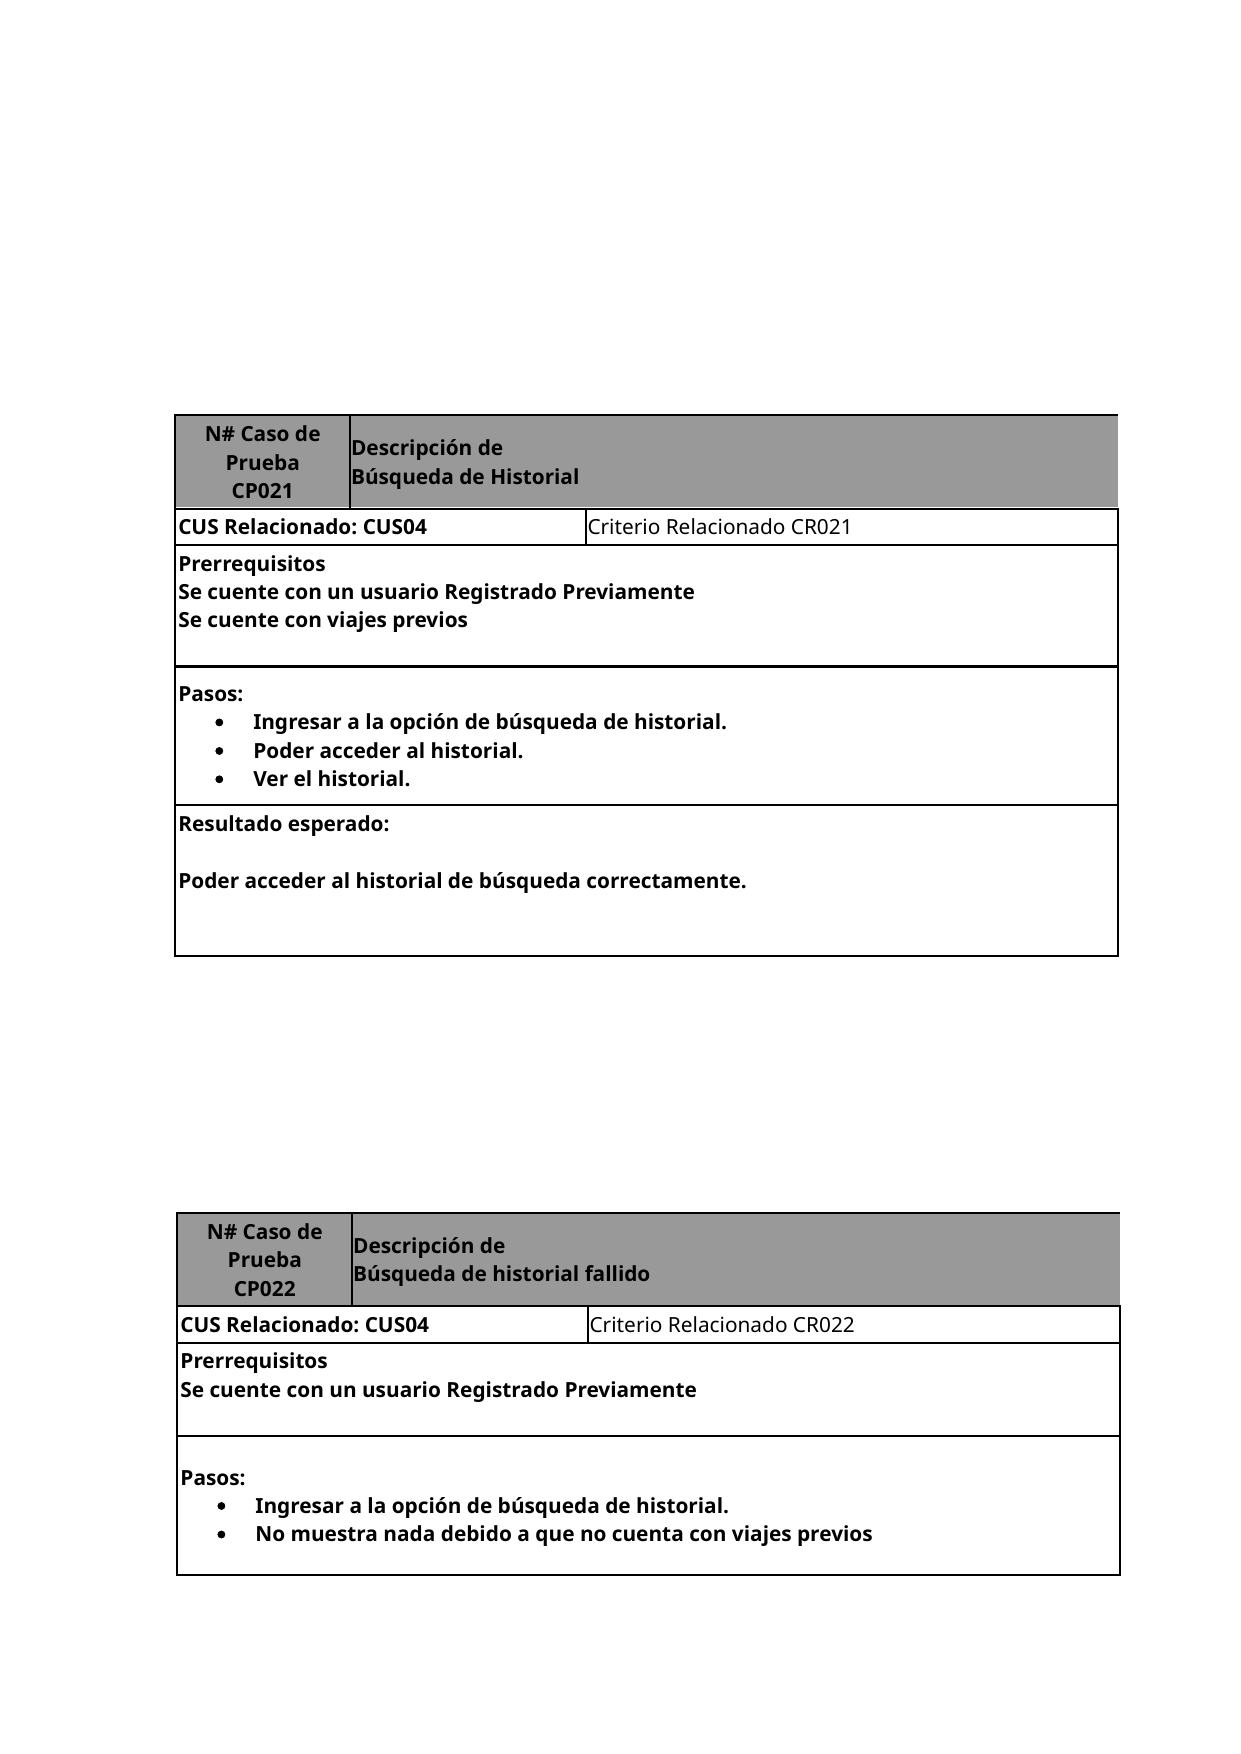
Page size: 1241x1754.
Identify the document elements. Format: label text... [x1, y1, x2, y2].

table_cell Prerrequisitos Se cuente con un usuario Registrado Previamente [178, 1344, 1119, 1435]
table_cell Prerrequisitos Se cuente con un usuario Registrado Previamente Se cuente con viajes previos [176, 546, 1117, 665]
table_cell Resultado esperado: Poder acceder al historial de búsqueda correctamente. [176, 806, 1117, 954]
table_header N# Caso de Prueba CP022 [178, 1214, 351, 1305]
table_cell Criterio Relacionado CR022 [589, 1307, 1119, 1342]
table_cell CUS Relacionado: CUS04 [176, 510, 585, 544]
table_cell Pasos: Ingresar a la opción de búsqueda de historial. Poder acceder al historial. Ver el historial. [176, 668, 1117, 804]
table_cell CUS Relacionado: CUS04 [178, 1307, 587, 1342]
table_header N# Caso de Prueba CP021 [176, 416, 349, 507]
table_header Descripción de Búsqueda de Historial [351, 416, 1118, 507]
table_cell Criterio Relacionado CR021 [587, 510, 1117, 544]
table_header Descripción de Búsqueda de historial fallido [353, 1214, 1120, 1305]
table_cell Pasos: Ingresar a la opción de búsqueda de historial. No muestra nada debido a que no cuenta con viajes previos [178, 1437, 1119, 1574]
